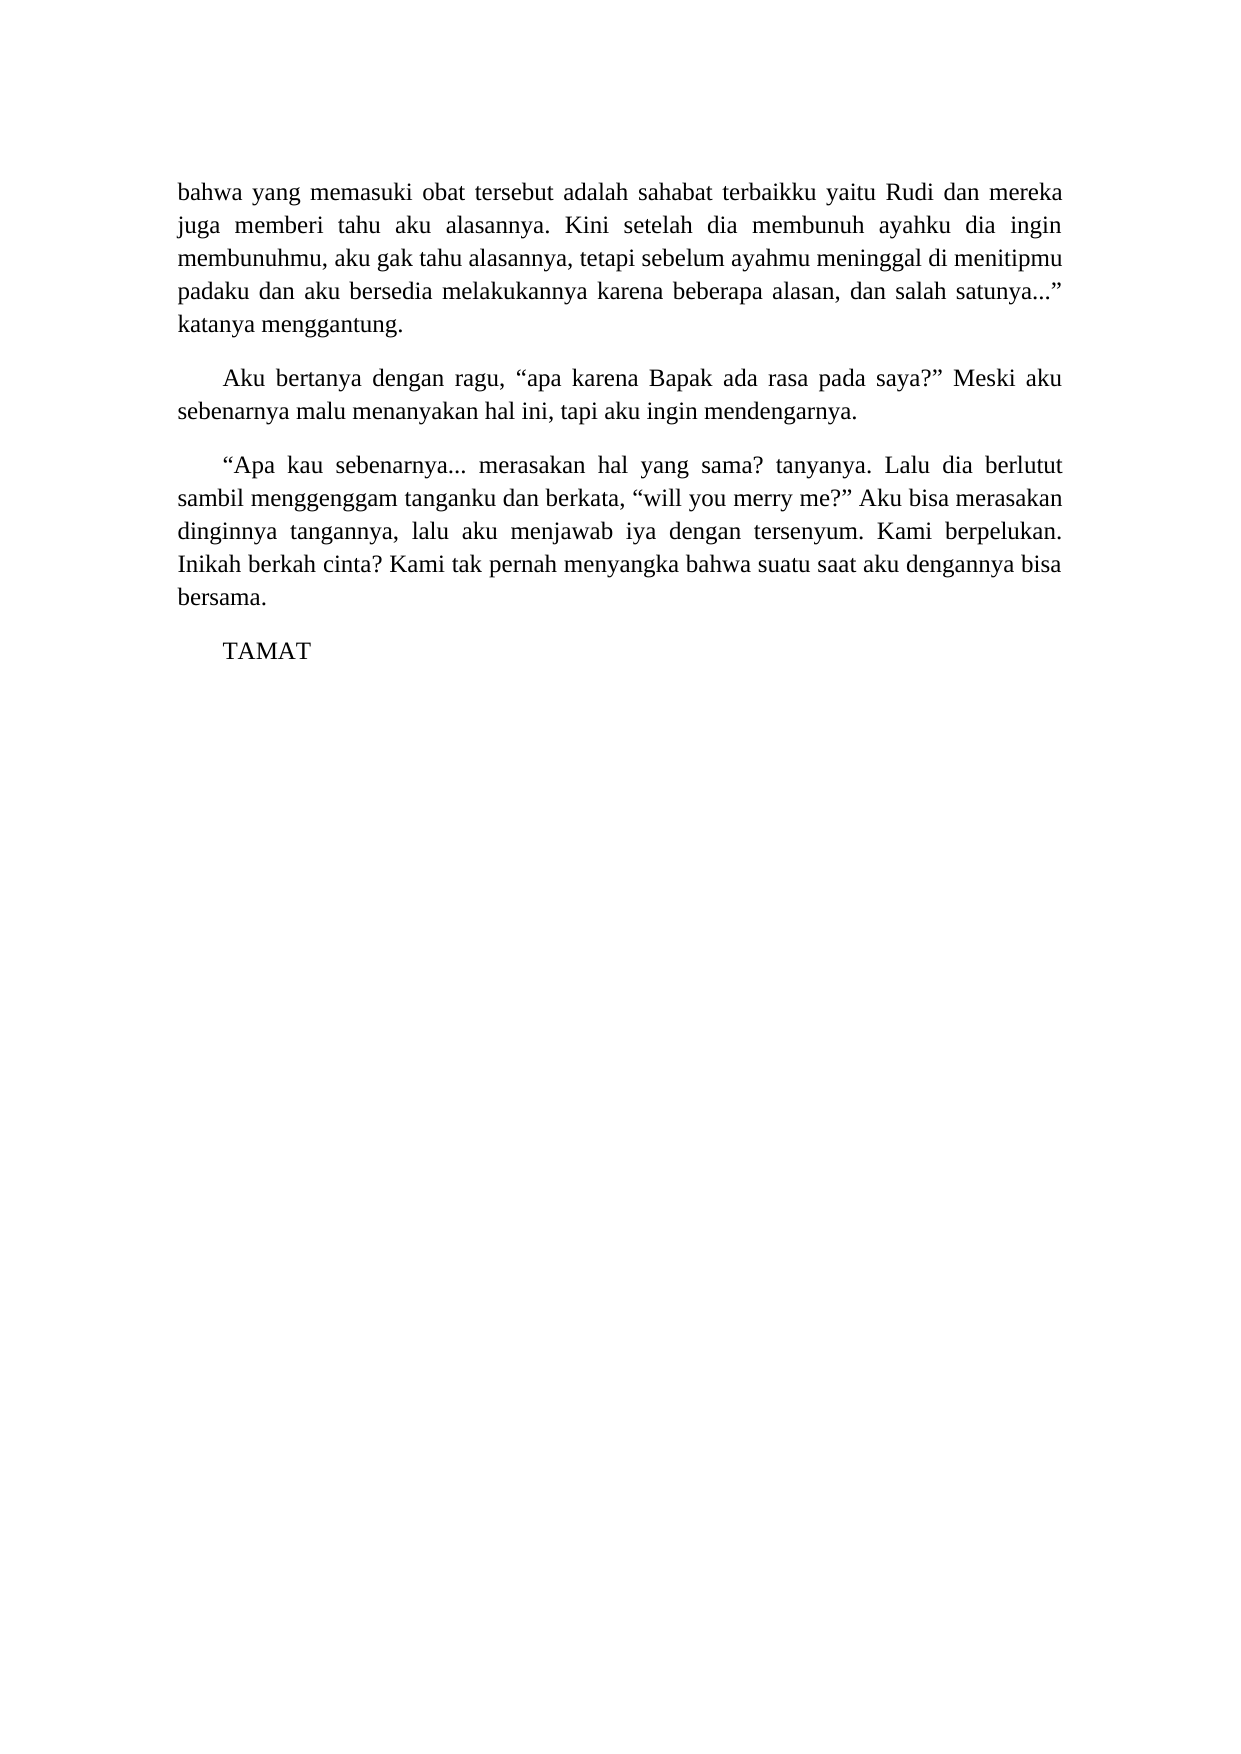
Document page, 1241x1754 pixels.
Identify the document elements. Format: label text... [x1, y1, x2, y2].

text TAMAT [177, 636, 1063, 665]
text Aku bertanya dengan ragu, “apa karena Bapak ada rasa pada saya?” Meski aku sebenarnya malu menanyakan hal ini, tapi aku ingin mendengarnya. [177, 363, 1063, 425]
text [177, 177, 1063, 338]
text “Apa kau sebenarnya... merasakan hal yang sama? tanyanya. Lalu dia berlutut sambil menggenggam tanganku dan berkata, “will you merry me?” Aku bisa merasakan dinginnya tangannya, lalu aku menjawab iya dengan tersenyum. Kami berpelukan. Inikah berkah cinta? Kami tak pernah menyangka bahwa suatu saat aku dengannya bisa bersama. [177, 450, 1063, 611]
